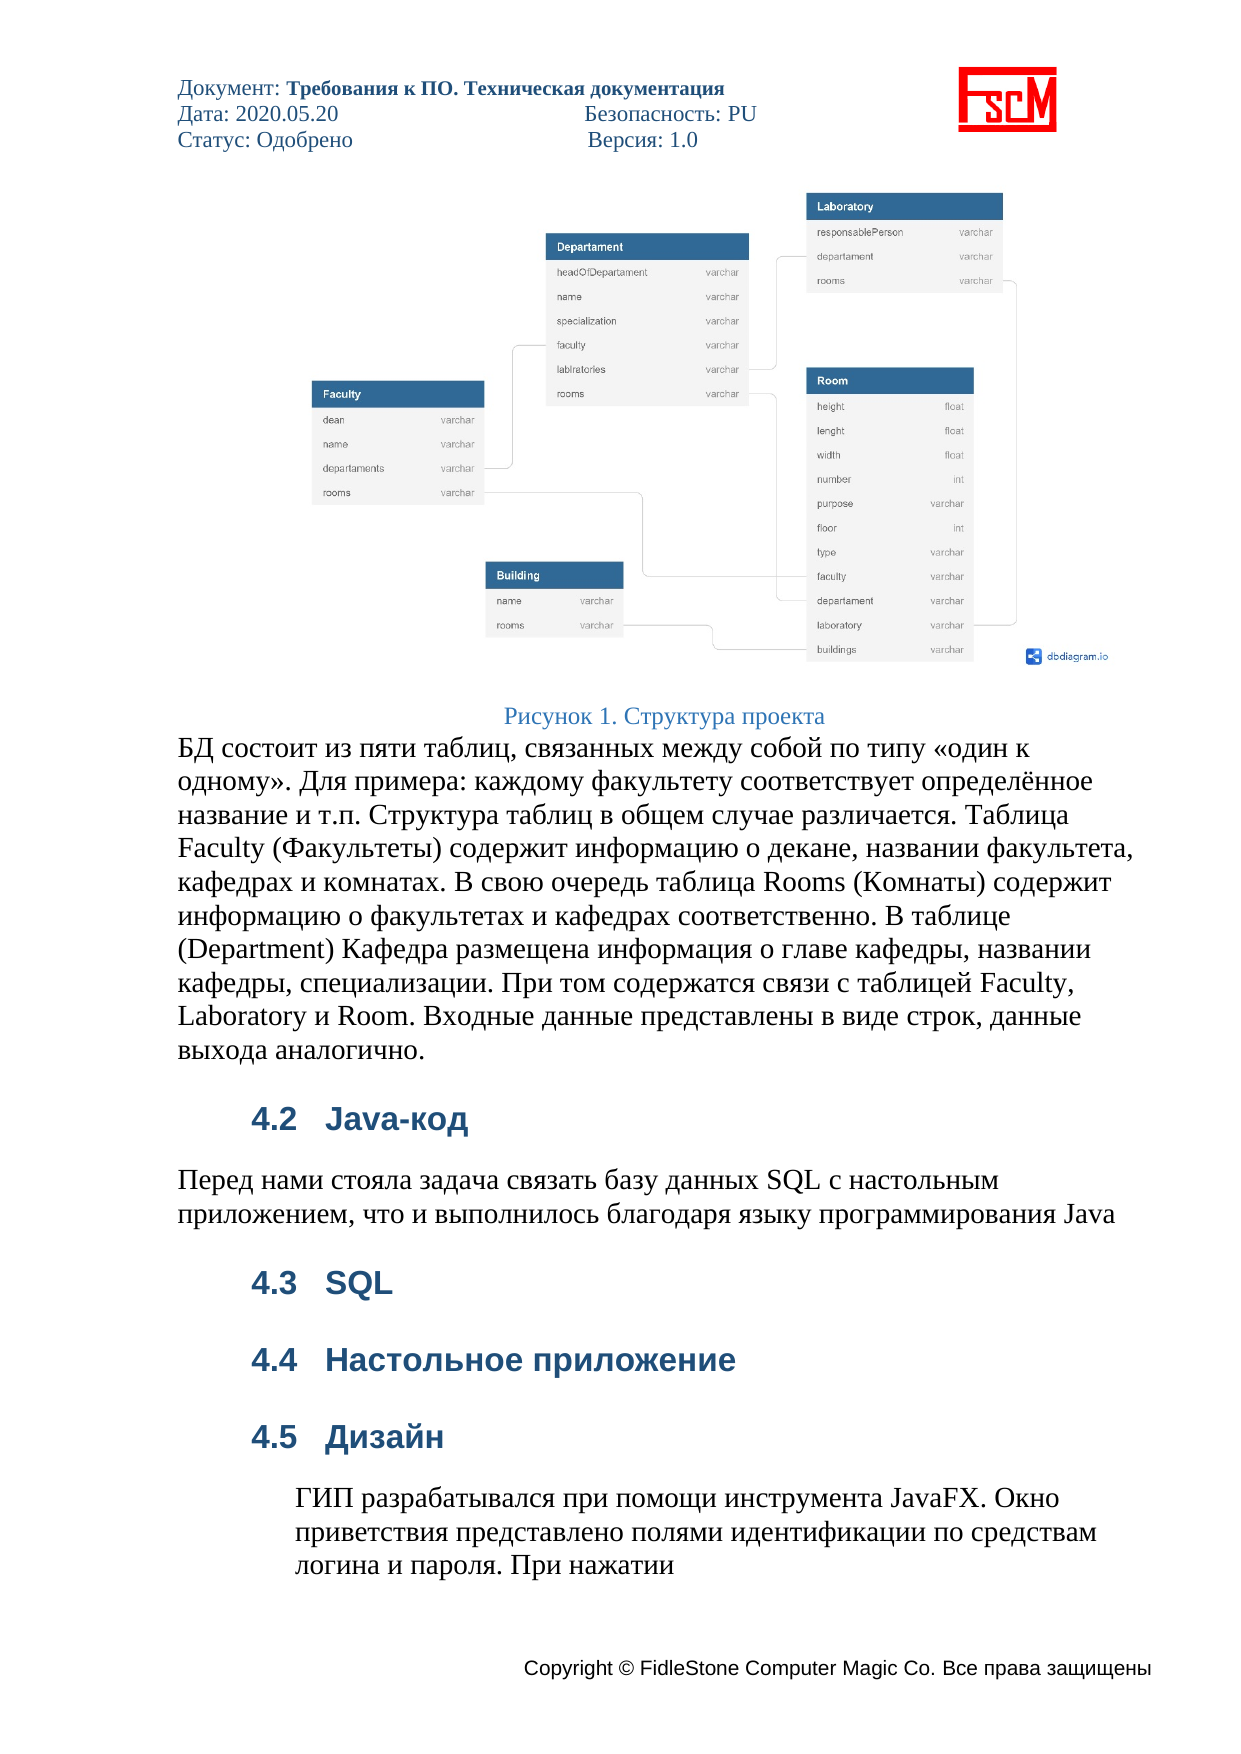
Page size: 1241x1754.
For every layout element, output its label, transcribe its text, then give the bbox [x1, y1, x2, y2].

text БД состоит из пяти таблиц, связанных между собой по типу «один к одному». Для примера: каждому факультету соответствует определённое название и т.п. Структура таблиц в общем случае различается. Таблица Faculty (Факультеты) содержит информацию о декане, названии факультета, кафедрах и комнатах. В свою очередь таблица Rooms (Комнаты) содержит информацию о факультетах и кафедрах соответственно. В таблице (Department) Кафедра размещена информация о главе кафедры, названии кафедры, специализации. При том содержатся связи с таблицей Faculty, Laboratory и Room. Входные данные представлены в виде строк, данные выхода аналогично. [177, 730, 1152, 1065]
list Дизайн [251, 1417, 1152, 1455]
list Настольное приложение [251, 1340, 1152, 1378]
picture [177, 152, 1151, 702]
picture [951, 61, 1064, 138]
list SQL [251, 1263, 1152, 1301]
text Рисунок 1. Структура проекта [177, 701, 1152, 730]
text Перед нами стояла задача связать базу данных SQL с настольным приложением, что и выполнилось благодаря языку программирования Java [177, 1162, 1152, 1229]
text ГИП разрабатывался при помощи инструмента JavaFX. Окно приветствия представлено полями идентификации по средствам логина и пароля. При нажатии [295, 1480, 1152, 1581]
list Java-код [251, 1099, 1152, 1137]
